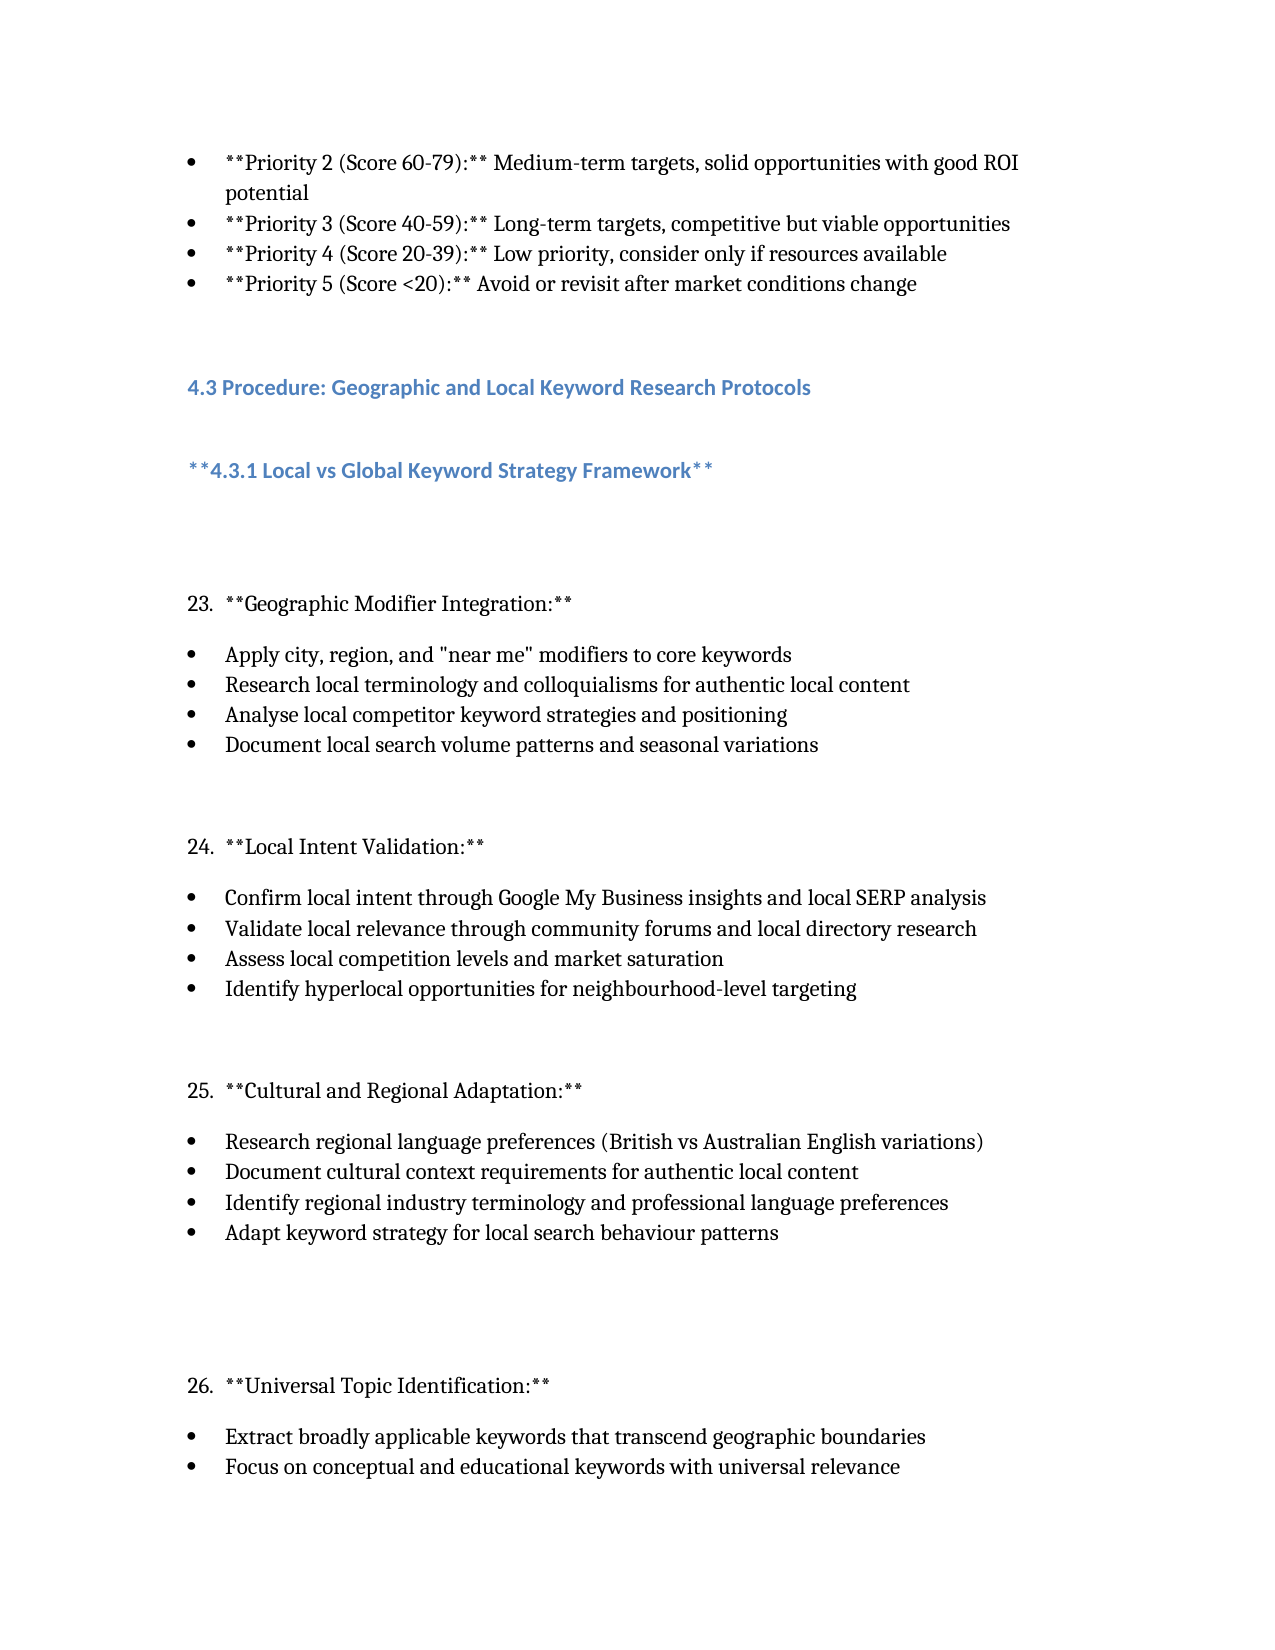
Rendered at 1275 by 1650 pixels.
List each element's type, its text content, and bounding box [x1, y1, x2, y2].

list **Priority 2 (Score 60-79):** Medium-term targets, solid opportunities with good ROI potential [187, 150, 1087, 207]
list Validate local relevance through community forums and local directory research [187, 915, 1087, 942]
list **Priority 4 (Score 20-39):** Low priority, consider only if resources available [187, 241, 1087, 267]
list Confirm local intent through Google My Business insights and local SERP analysis [187, 885, 1087, 912]
subtitle **4.3.1 Local vs Global Keyword Strategy Framework** [187, 456, 1087, 484]
list Assess local competition levels and market saturation [187, 946, 1087, 972]
list Extract broadly applicable keywords that transcend geographic boundaries [187, 1424, 1087, 1450]
list **Priority 5 (Score <20):** Avoid or revisit after market conditions change [187, 271, 1087, 297]
list Document local search volume patterns and seasonal variations [187, 732, 1087, 758]
list Focus on conceptual and educational keywords with universal relevance [187, 1454, 1087, 1480]
list Identify hyperlocal opportunities for neighbourhood-level targeting [187, 976, 1087, 1002]
list **Local Intent Validation:** [187, 834, 1087, 861]
subtitle 4.3 Procedure: Geographic and Local Keyword Research Protocols [187, 373, 1087, 401]
list Document cultural context requirements for authentic local content [187, 1159, 1087, 1186]
list Apply city, region, and "near me" modifiers to core keywords [187, 641, 1087, 668]
list Research regional language preferences (British vs Australian English variations) [187, 1129, 1087, 1155]
list **Priority 3 (Score 40-59):** Long-term targets, competitive but viable opportunities [187, 210, 1087, 237]
list Identify regional industry terminology and professional language preferences [187, 1189, 1087, 1216]
list **Universal Topic Identification:** [187, 1373, 1087, 1399]
list Adapt keyword strategy for local search behaviour patterns [187, 1219, 1087, 1246]
list **Cultural and Regional Adaptation:** [187, 1078, 1087, 1104]
list **Geographic Modifier Integration:** [187, 590, 1087, 617]
list Research local terminology and colloquialisms for authentic local content [187, 672, 1087, 698]
list Analyse local competitor keyword strategies and positioning [187, 702, 1087, 728]
